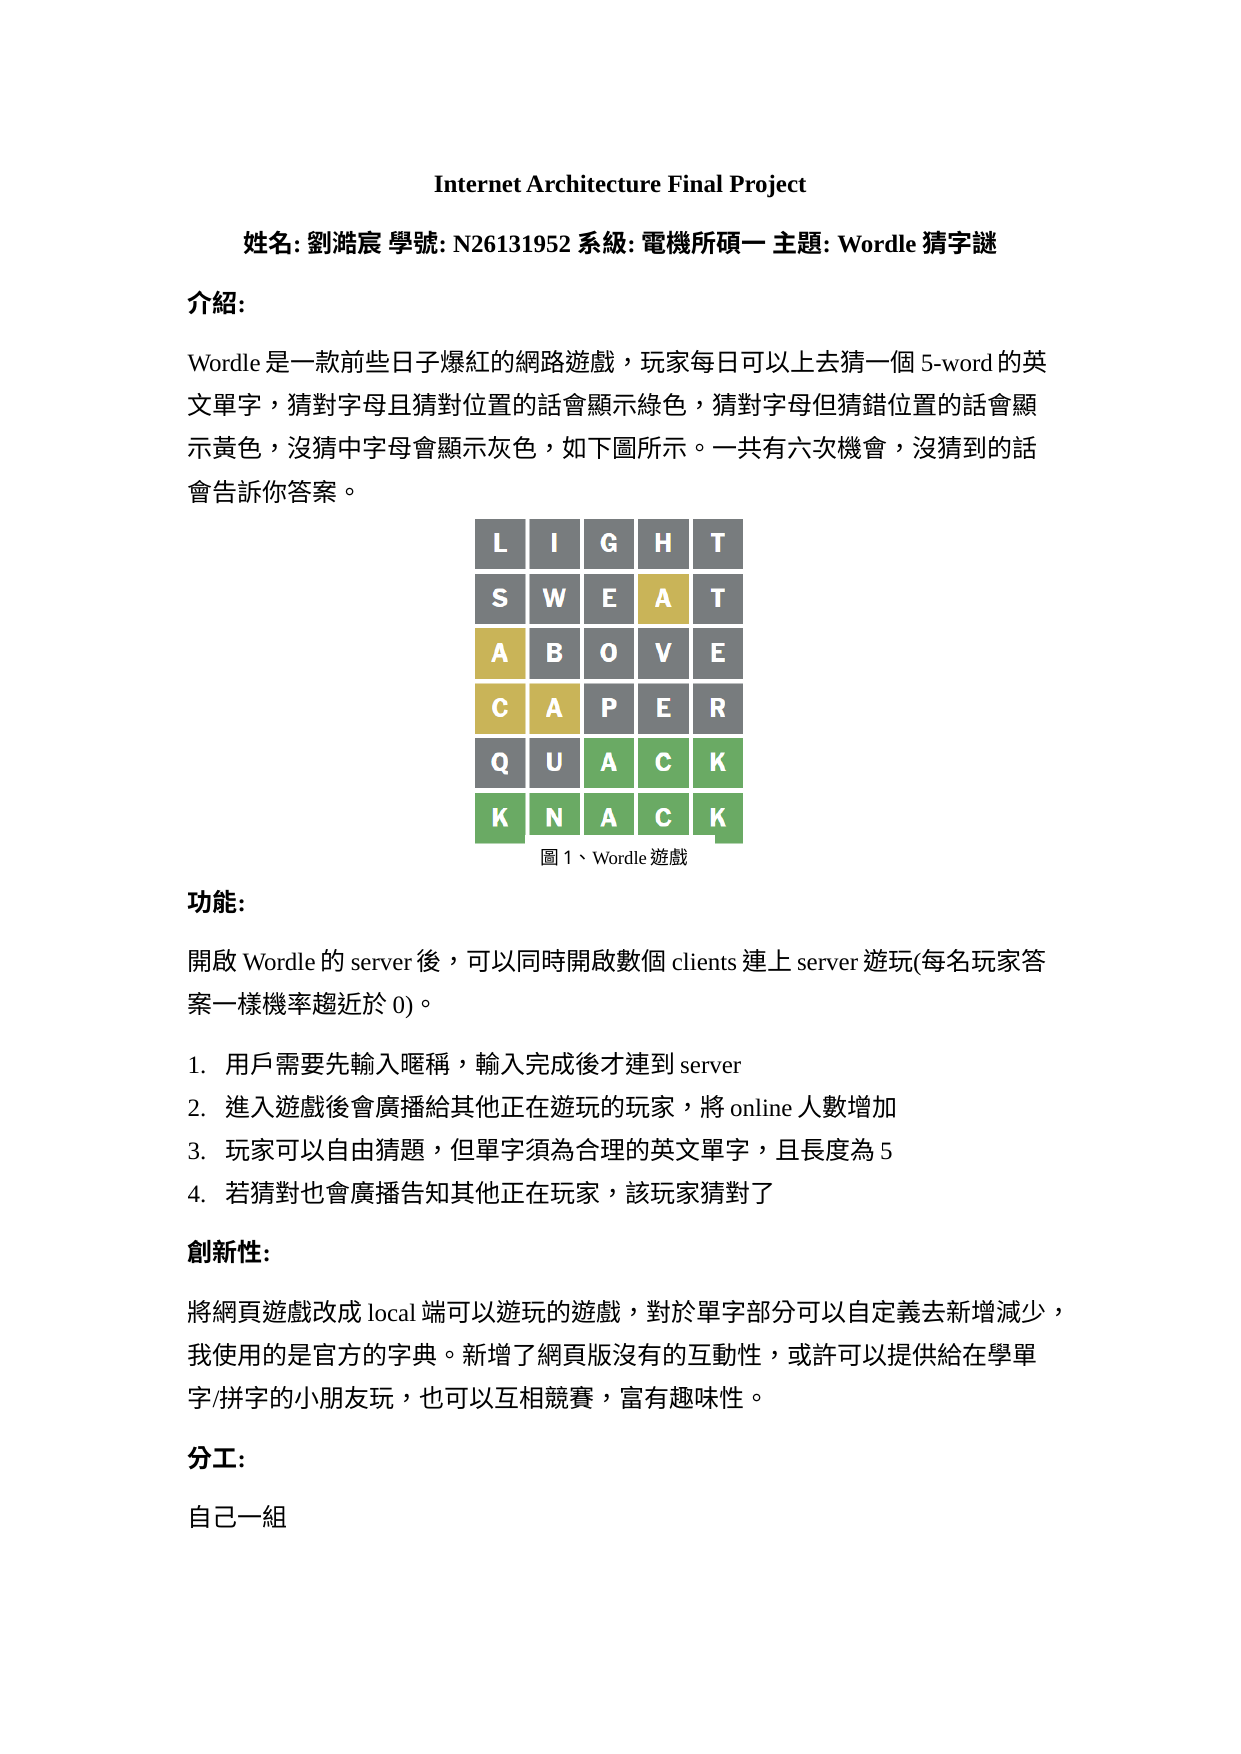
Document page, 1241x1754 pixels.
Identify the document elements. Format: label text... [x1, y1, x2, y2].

text 創新性: [187, 1232, 1053, 1270]
text Wordle是一款前些日子爆紅的網路遊戲，玩家每日可以上去猜一個5-word的英文單字，猜對字母且猜對位置的話會顯示綠色，猜對字母但猜錯位置的話會顯示黃色，沒猜中字母會顯示灰色，如下圖所示。一共有六次機會，沒猜到的話會告訴你答案。 [187, 342, 1053, 509]
text 姓名: 劉澔宸 學號: N26131952 系級: 電機所碩一 主題: Wordle 猜字謎 [187, 223, 1053, 260]
text 將網頁遊戲改成local端可以遊玩的遊戲，對於單字部分可以自定義去新增減少，我使用的是官方的字典。新增了網頁版沒有的互動性，或許可以提供給在學單字/拼字的小朋友玩，也可以互相競賽，富有趣味性。 [187, 1292, 1053, 1416]
picture [434, 476, 803, 883]
list 玩家可以自由猜題，但單字須為合理的英文單字，且長度為5 [187, 1130, 1053, 1167]
text 介紹: [187, 282, 1053, 320]
text 功能: [187, 882, 1053, 919]
text Internet Architecture Final Project [187, 164, 1053, 202]
list 若猜對也會廣播告知其他正在玩家，該玩家猜對了 [187, 1173, 1053, 1210]
list 進入遊戲後會廣播給其他正在遊玩的玩家，將online人數增加 [187, 1087, 1053, 1124]
text 自己一組 [187, 1497, 1053, 1535]
text 分工: [187, 1438, 1053, 1475]
list 用戶需要先輸入暱稱，輸入完成後才連到server [187, 1044, 1053, 1081]
text 開啟Wordle的server後，可以同時開啟數個clients連上server遊玩(每名玩家答案一樣機率趨近於0)。 [187, 941, 1053, 1022]
